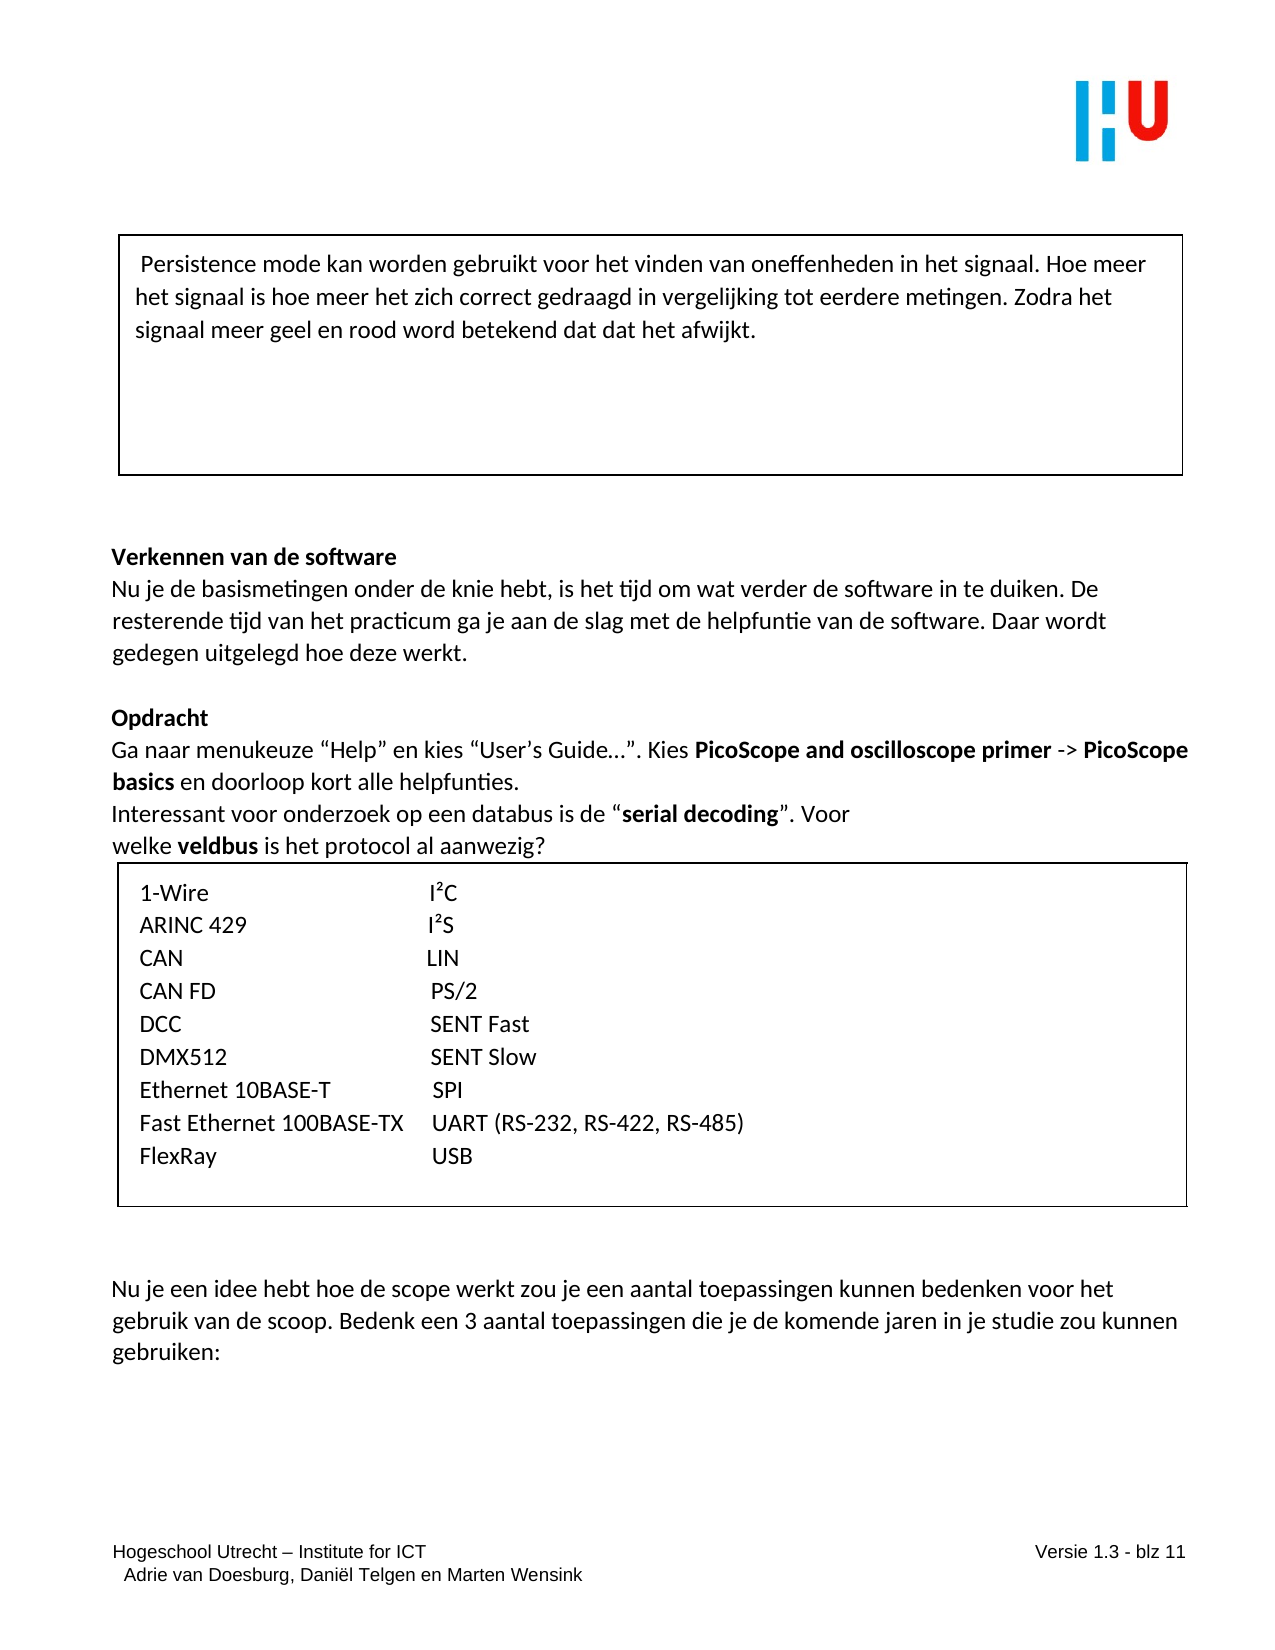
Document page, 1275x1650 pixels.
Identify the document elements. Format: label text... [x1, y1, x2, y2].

subtitle Opdracht [111, 702, 1191, 733]
subtitle Verkennen van de software [111, 541, 1191, 572]
text Nu je een idee hebt hoe de scope werkt zou je een aantal toepassingen kunnen bedenken voor het gebruik van de scoop. Bedenk een 3 aantal toepassingen die je de komende jaren in je studie zou kunnen gebruiken: [111, 1273, 1191, 1367]
text Interessant voor onderzoek op een databus is de “serial decoding”. Voor welke veldbus is het protocol al aanwezig? [111, 798, 852, 860]
table_header Persistence mode kan worden gebruikt voor het vinden van oneffenheden in het signaal. Hoe meer het signaal is hoe meer het zich correct gedraagd in vergelijking tot eerdere metingen. Zodra het signaal meer geel en rood word betekend dat dat het afwijkt. [120, 236, 1182, 474]
text Ga naar menukeuze “Help” en kies “User’s Guide…”. Kies PicoScope and oscilloscope primer -> PicoScope basics en doorloop kort alle helpfunties. [111, 734, 1191, 796]
text Nu je de basismetingen onder de knie hebt, is het tijd om wat verder de software in te duiken. De resterende tijd van het practicum ga je aan de slag met de helpfuntie van de software. Daar wordt gedegen uitgelegd hoe deze werkt. [111, 574, 1191, 667]
table_header 1-Wire I²C ARINC 429 I²S CAN LIN CAN FD PS/2 DCC SENT Fast DMX512 SENT Slow Ethernet 10BASE-T SPI Fast Ethernet 100BASE-TX UART (RS-232, RS-422, RS-485) FlexRay USB [119, 864, 1186, 1206]
picture [1049, 75, 1192, 166]
